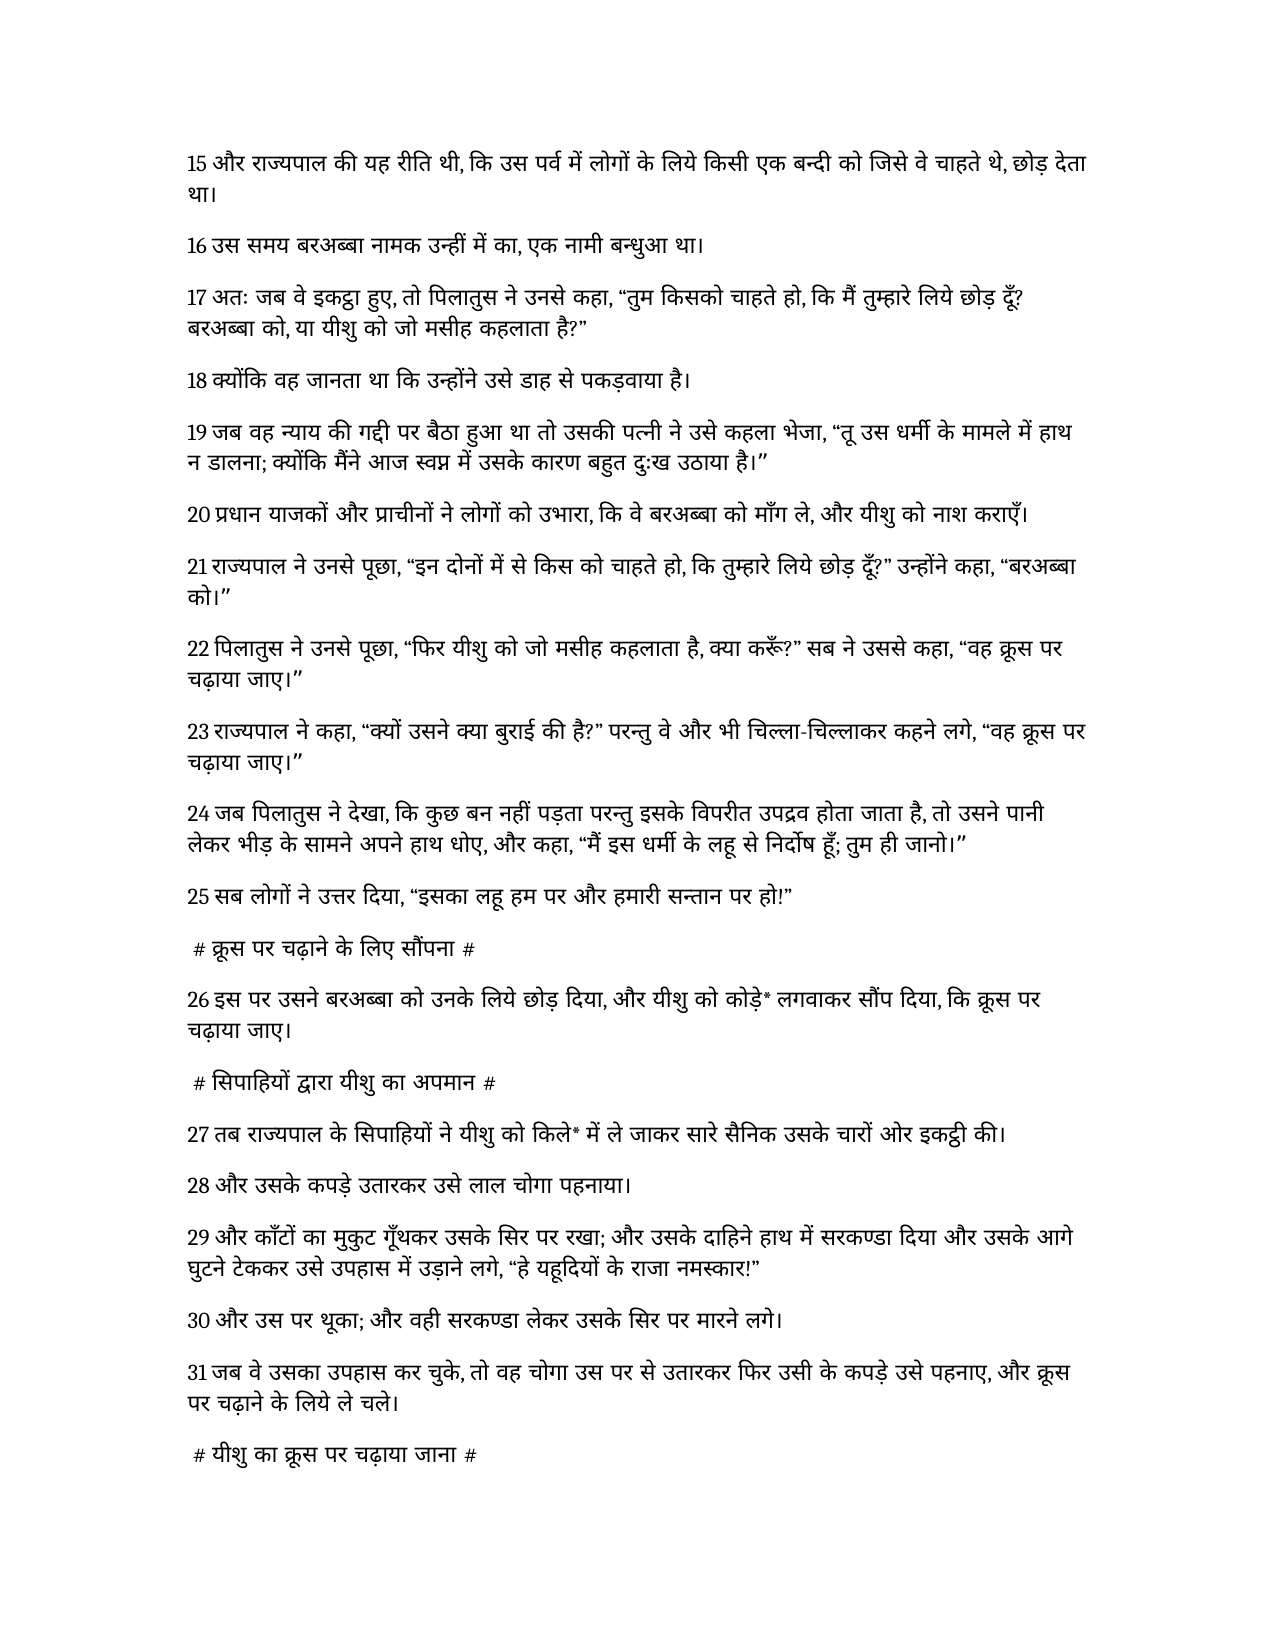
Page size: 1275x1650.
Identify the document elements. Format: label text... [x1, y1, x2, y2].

text 24 जब पिलातुस ने देखा, कि कुछ बन नहीं पड़ता परन्तु इसके विपरीत उपद्रव होता जाता है, तो उसने पानी लेकर भीड़ के सामने अपने हाथ धोए, और कहा, “मैं इस धर्मी के लहू से निर्दोष हूँ; तुम ही जानो।” [187, 800, 1087, 858]
text # यीशु का क्रूस पर चढ़ाया जाना # [187, 1441, 1087, 1468]
text # क्रूस पर चढ़ाने के लिए सौंपना # [187, 935, 1087, 962]
text 31 जब वे उसका उपहास कर चुके, तो वह चोगा उस पर से उतारकर फिर उसी के कपड़े उसे पहनाए, और क्रूस पर चढ़ाने के लिये ले चले। [187, 1359, 1087, 1416]
text 19 जब वह न्याय की गद्दी पर बैठा हुआ था तो उसकी पत्‍नी ने उसे कहला भेजा, “तू उस धर्मी के मामले में हाथ न डालना; क्योंकि मैंने आज स्वप्न में उसके कारण बहुत दुःख उठाया है।” [187, 419, 1087, 477]
text 30 और उस पर थूका; और वही सरकण्डा लेकर उसके सिर पर मारने लगे। [187, 1307, 1087, 1334]
text 21 राज्यपाल ने उनसे पूछा, “इन दोनों में से किस को चाहते हो, कि तुम्हारे लिये छोड़ दूँ?” उन्होंने कहा, “बरअब्बा को।” [187, 553, 1087, 611]
text 16 उस समय बरअब्बा नामक उन्हीं में का, एक नामी बन्धुआ था। [187, 232, 1087, 259]
text 23 राज्यपाल ने कहा, “क्यों उसने क्या बुराई की है?” परन्तु वे और भी चिल्ला-चिल्लाकर कहने लगे, “वह क्रूस पर चढ़ाया जाए।” [187, 718, 1087, 776]
text 20 प्रधान याजकों और प्राचीनों ने लोगों को उभारा, कि वे बरअब्बा को माँग ले, और यीशु को नाश कराएँ। [187, 501, 1087, 528]
text 17 अतः जब वे इकट्ठा हुए, तो पिलातुस ने उनसे कहा, “तुम किसको चाहते हो, कि मैं तुम्हारे लिये छोड़ दूँ? बरअब्बा को, या यीशु को जो मसीह कहलाता है?” [187, 284, 1087, 342]
text 22 पिलातुस ने उनसे पूछा, “फिर यीशु को जो मसीह कहलाता है, क्या करूँ?” सब ने उससे कहा, “वह क्रूस पर चढ़ाया जाए।” [187, 636, 1087, 693]
text 29 और काँटों का मुकुट गूँथकर उसके सिर पर रखा; और उसके दाहिने हाथ में सरकण्डा दिया और उसके आगे घुटने टेककर उसे उपहास में उड़ाने लगे, “हे यहूदियों के राजा नमस्कार!” [187, 1224, 1087, 1282]
text 26 इस पर उसने बरअब्बा को उनके लिये छोड़ दिया, और यीशु को कोड़े* लगवाकर सौंप दिया, कि क्रूस पर चढ़ाया जाए। [187, 987, 1087, 1044]
text 28 और उसके कपड़े उतारकर उसे लाल चोगा पहनाया। [187, 1172, 1087, 1199]
text 27 तब राज्यपाल के सिपाहियों ने यीशु को किले* में ले जाकर सारे सैनिक उसके चारों ओर इकट्ठी की। [187, 1121, 1087, 1148]
text 25 सब लोगों ने उत्तर दिया, “इसका लहू हम पर और हमारी सन्तान पर हो!” [187, 883, 1087, 910]
text 15 और राज्यपाल की यह रीति थी, कि उस पर्व में लोगों के लिये किसी एक बन्दी को जिसे वे चाहते थे, छोड़ देता था। [187, 150, 1087, 208]
text # सिपाहियों द्वारा यीशु का अपमान # [187, 1069, 1087, 1096]
text 18 क्योंकि वह जानता था कि उन्होंने उसे डाह से पकड़वाया है। [187, 367, 1087, 394]
